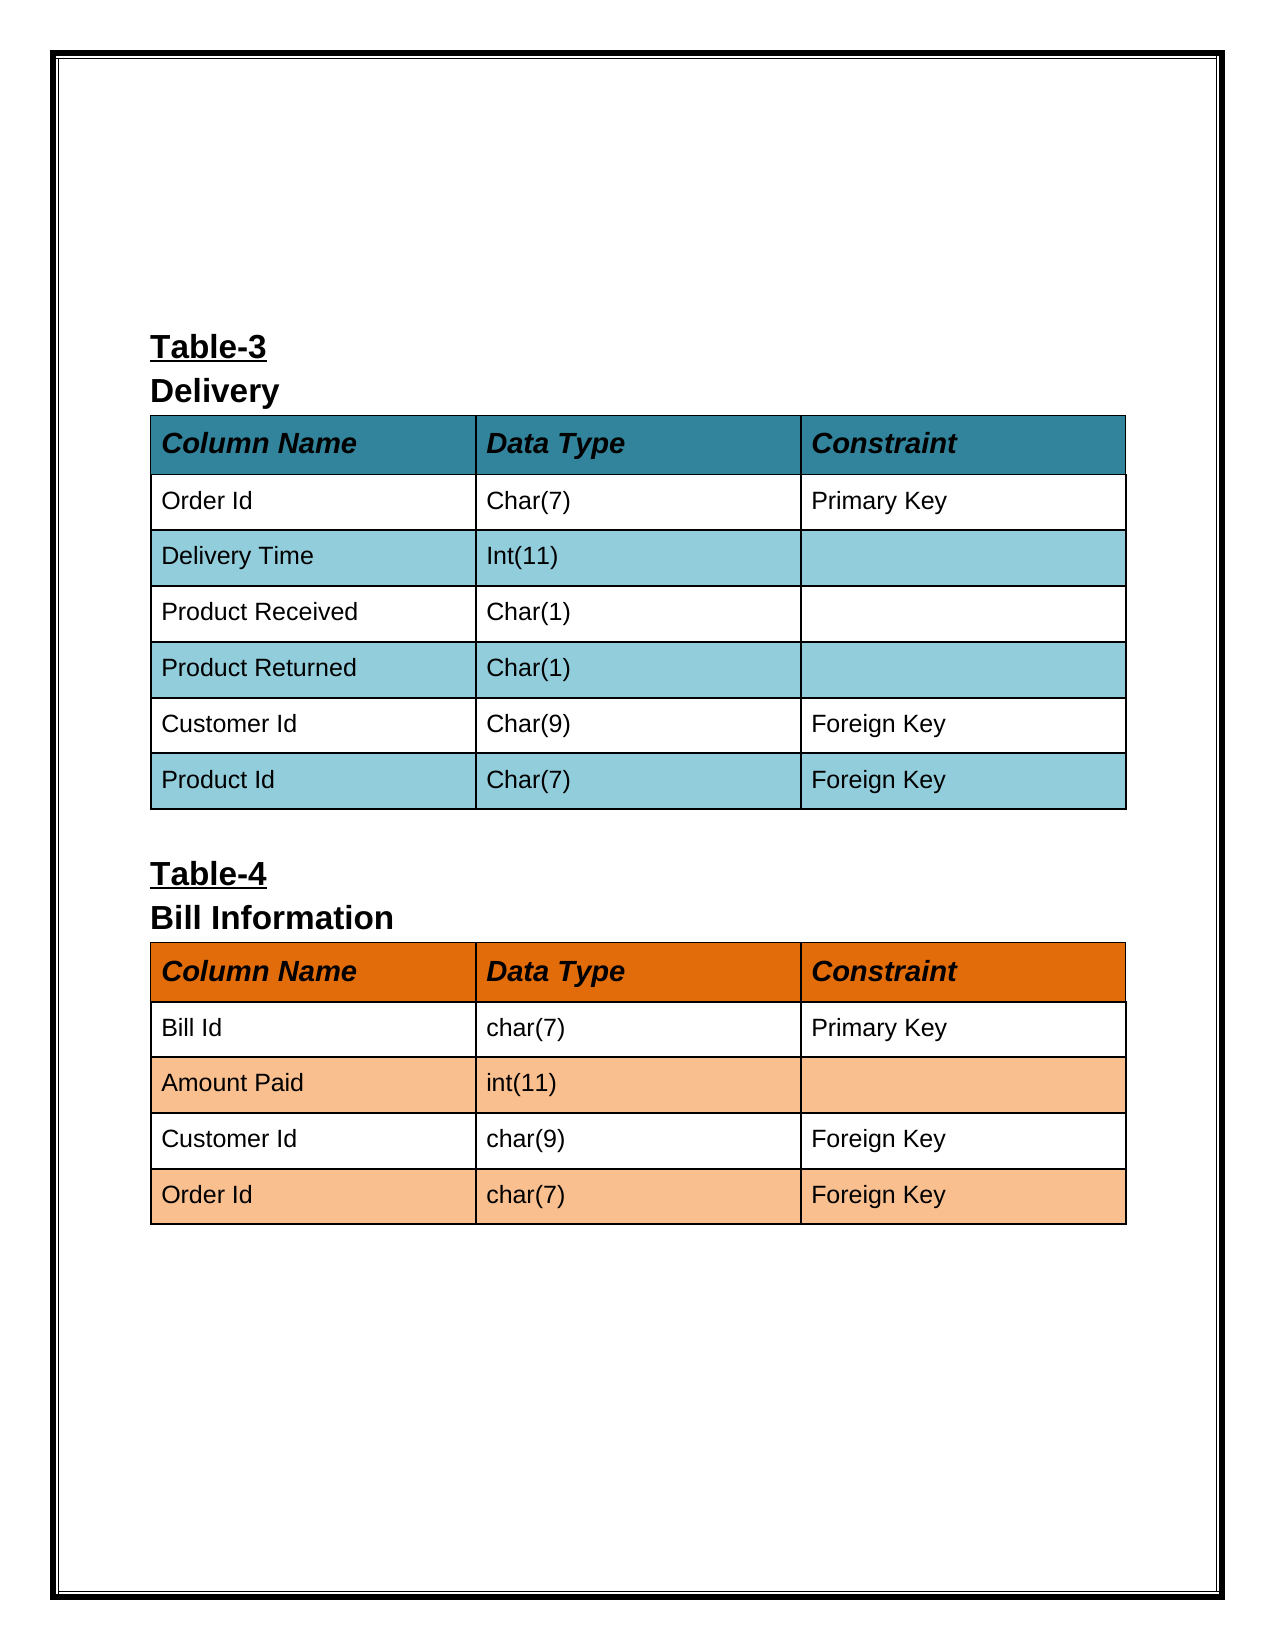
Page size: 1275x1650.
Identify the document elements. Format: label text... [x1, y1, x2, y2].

table_cell Char(1) [477, 643, 800, 697]
table_cell char(9) [477, 1114, 800, 1167]
table_cell Product Returned [152, 643, 475, 697]
table_cell Customer Id [152, 1114, 475, 1167]
table_cell char(7) [477, 1170, 800, 1223]
table_cell Foreign Key [802, 699, 1125, 752]
table_header Data Type [477, 943, 800, 1001]
table_header Constraint [802, 416, 1125, 474]
table_cell Char(7) [477, 475, 800, 529]
table_cell Product Received [152, 587, 475, 641]
table_cell Foreign Key [802, 1114, 1125, 1167]
table_cell [802, 587, 1125, 641]
table_cell Amount Paid [152, 1058, 475, 1112]
table_cell Primary Key [802, 1003, 1125, 1056]
table_cell Foreign Key [802, 754, 1125, 808]
text Table-4 [150, 854, 1125, 892]
table_header Constraint [802, 943, 1125, 1001]
table_cell Char(9) [477, 699, 800, 752]
text Bill Information [150, 898, 1125, 936]
table_cell Foreign Key [802, 1170, 1125, 1223]
table_cell Int(11) [477, 531, 800, 585]
table_cell Order Id [152, 1170, 475, 1223]
table_cell Delivery Time [152, 531, 475, 585]
text Table-3 [150, 327, 1125, 365]
table_cell [802, 531, 1125, 585]
table_cell Char(1) [477, 587, 800, 641]
table_header Data Type [477, 416, 800, 474]
table_cell Char(7) [477, 754, 800, 808]
table_cell [802, 643, 1125, 697]
table_cell Customer Id [152, 699, 475, 752]
table_header Column Name [151, 943, 475, 1001]
table_cell Primary Key [802, 475, 1125, 529]
table_cell int(11) [477, 1058, 800, 1112]
table_cell char(7) [477, 1003, 800, 1056]
table_cell Bill Id [152, 1003, 475, 1056]
table_cell Product Id [152, 754, 475, 808]
table_cell Order Id [152, 475, 475, 529]
table_header Column Name [151, 416, 475, 474]
text Delivery [150, 371, 1125, 409]
table_cell [802, 1058, 1125, 1112]
